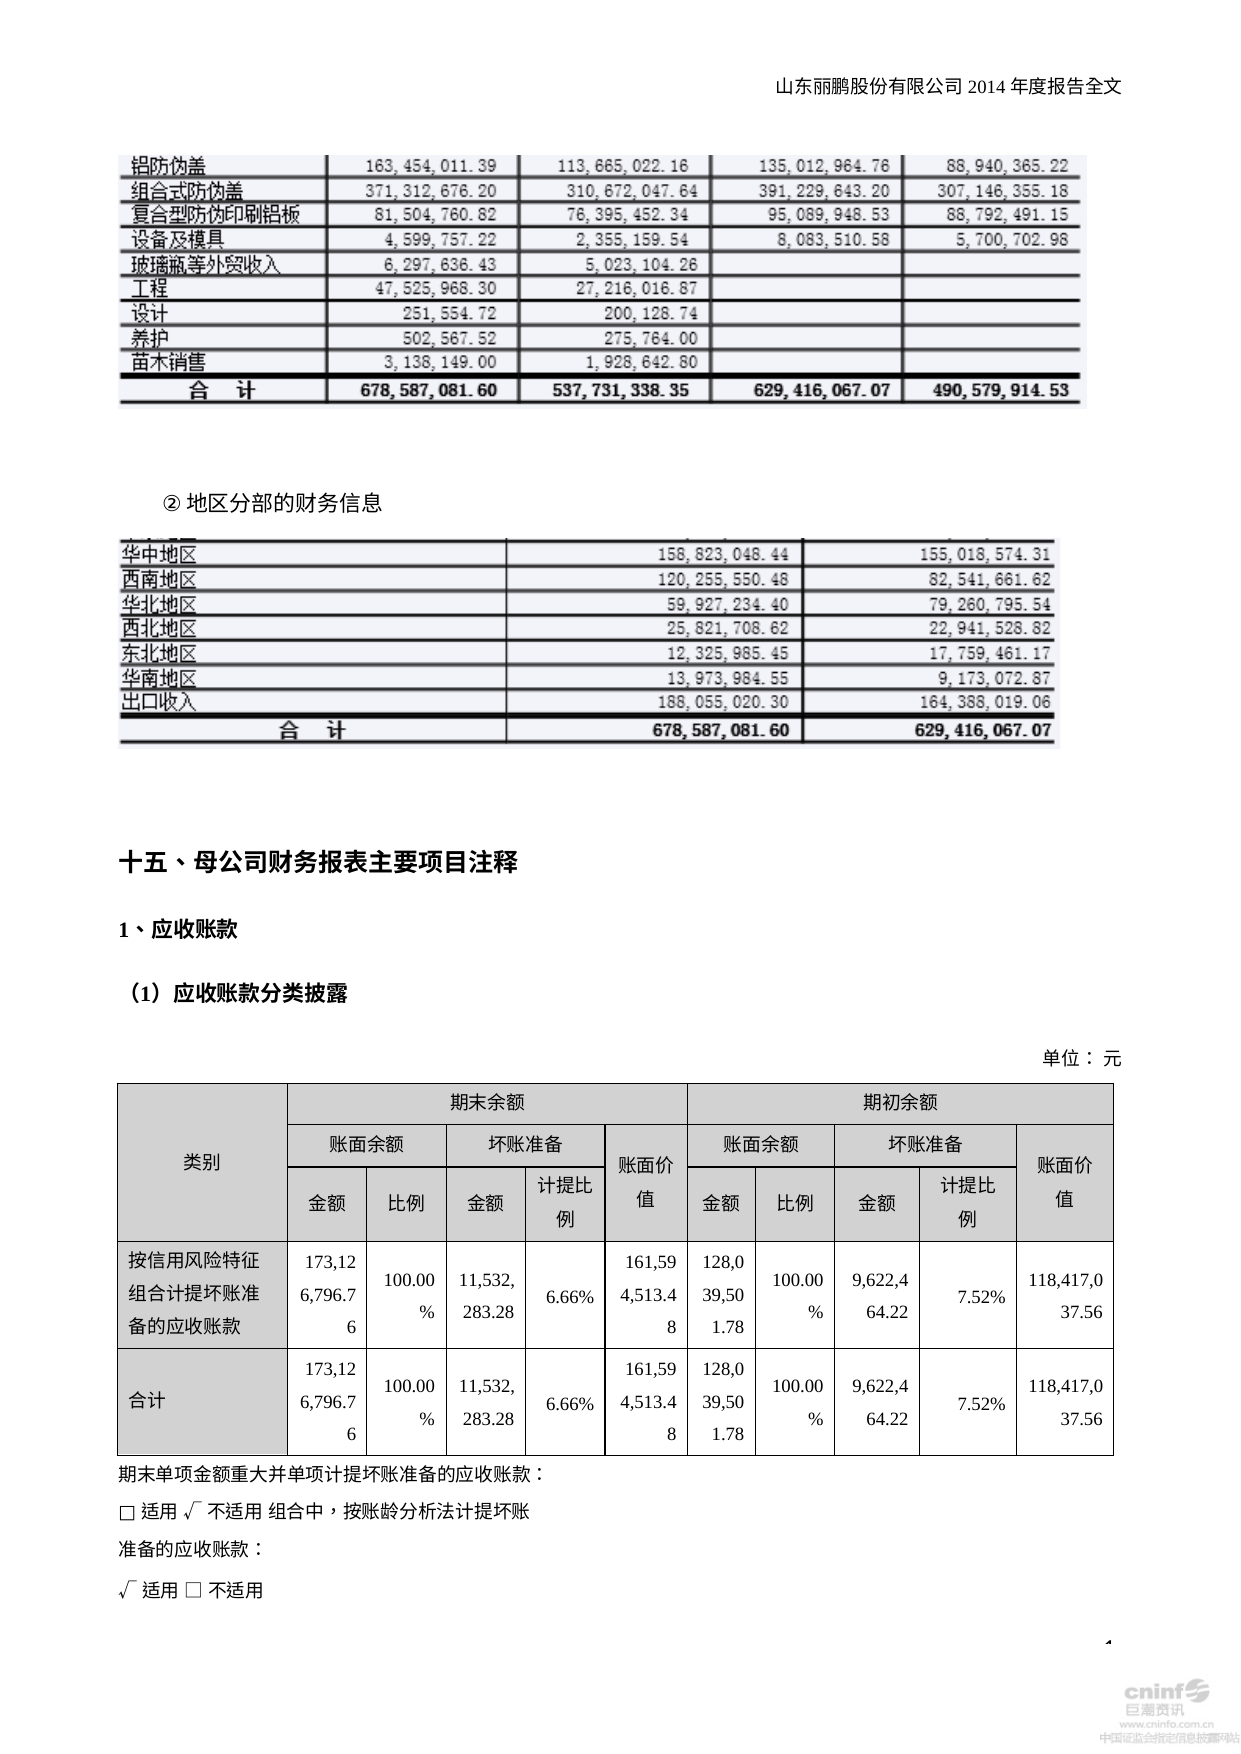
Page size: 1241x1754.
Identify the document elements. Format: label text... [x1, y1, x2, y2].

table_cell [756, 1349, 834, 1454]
text √ 适用 □ 不适用 [118, 1578, 1145, 1603]
subtitle 十五、母公司财务报表主要项目注释 [118, 844, 1145, 879]
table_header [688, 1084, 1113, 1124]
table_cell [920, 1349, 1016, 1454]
text 期末单项金额重大并单项计提坏账准备的应收账款： [118, 1461, 1145, 1486]
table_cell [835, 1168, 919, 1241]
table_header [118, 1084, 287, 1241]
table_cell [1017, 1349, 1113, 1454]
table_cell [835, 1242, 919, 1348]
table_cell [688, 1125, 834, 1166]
picture [1099, 1673, 1241, 1754]
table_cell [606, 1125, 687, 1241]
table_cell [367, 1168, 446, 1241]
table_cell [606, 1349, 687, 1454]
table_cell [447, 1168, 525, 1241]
subtitle 1、应收账款 [118, 914, 1145, 943]
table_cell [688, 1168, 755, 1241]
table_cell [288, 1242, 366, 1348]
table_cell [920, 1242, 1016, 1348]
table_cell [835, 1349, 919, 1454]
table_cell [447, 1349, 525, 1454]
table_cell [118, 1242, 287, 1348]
picture [118, 155, 1087, 409]
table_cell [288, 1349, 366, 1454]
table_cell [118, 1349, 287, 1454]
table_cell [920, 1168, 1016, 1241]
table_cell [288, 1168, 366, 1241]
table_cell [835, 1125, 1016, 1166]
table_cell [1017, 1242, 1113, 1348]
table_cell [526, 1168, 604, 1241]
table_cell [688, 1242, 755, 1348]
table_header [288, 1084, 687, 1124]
text 单位： 元 [102, 1046, 1122, 1071]
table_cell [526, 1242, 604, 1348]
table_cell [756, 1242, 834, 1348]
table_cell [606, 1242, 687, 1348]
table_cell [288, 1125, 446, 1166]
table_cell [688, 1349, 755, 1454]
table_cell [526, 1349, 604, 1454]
text □ 适用 √ 不适用 组合中，按账龄分析法计提坏账准备的应收账款： [118, 1498, 533, 1562]
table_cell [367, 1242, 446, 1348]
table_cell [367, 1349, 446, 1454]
subtitle （1）应收账款分类披露 [118, 978, 1145, 1008]
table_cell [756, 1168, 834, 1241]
picture [118, 538, 1061, 749]
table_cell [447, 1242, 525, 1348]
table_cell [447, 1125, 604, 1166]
text ②地区分部的财务信息 [162, 487, 1145, 517]
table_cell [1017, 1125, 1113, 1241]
